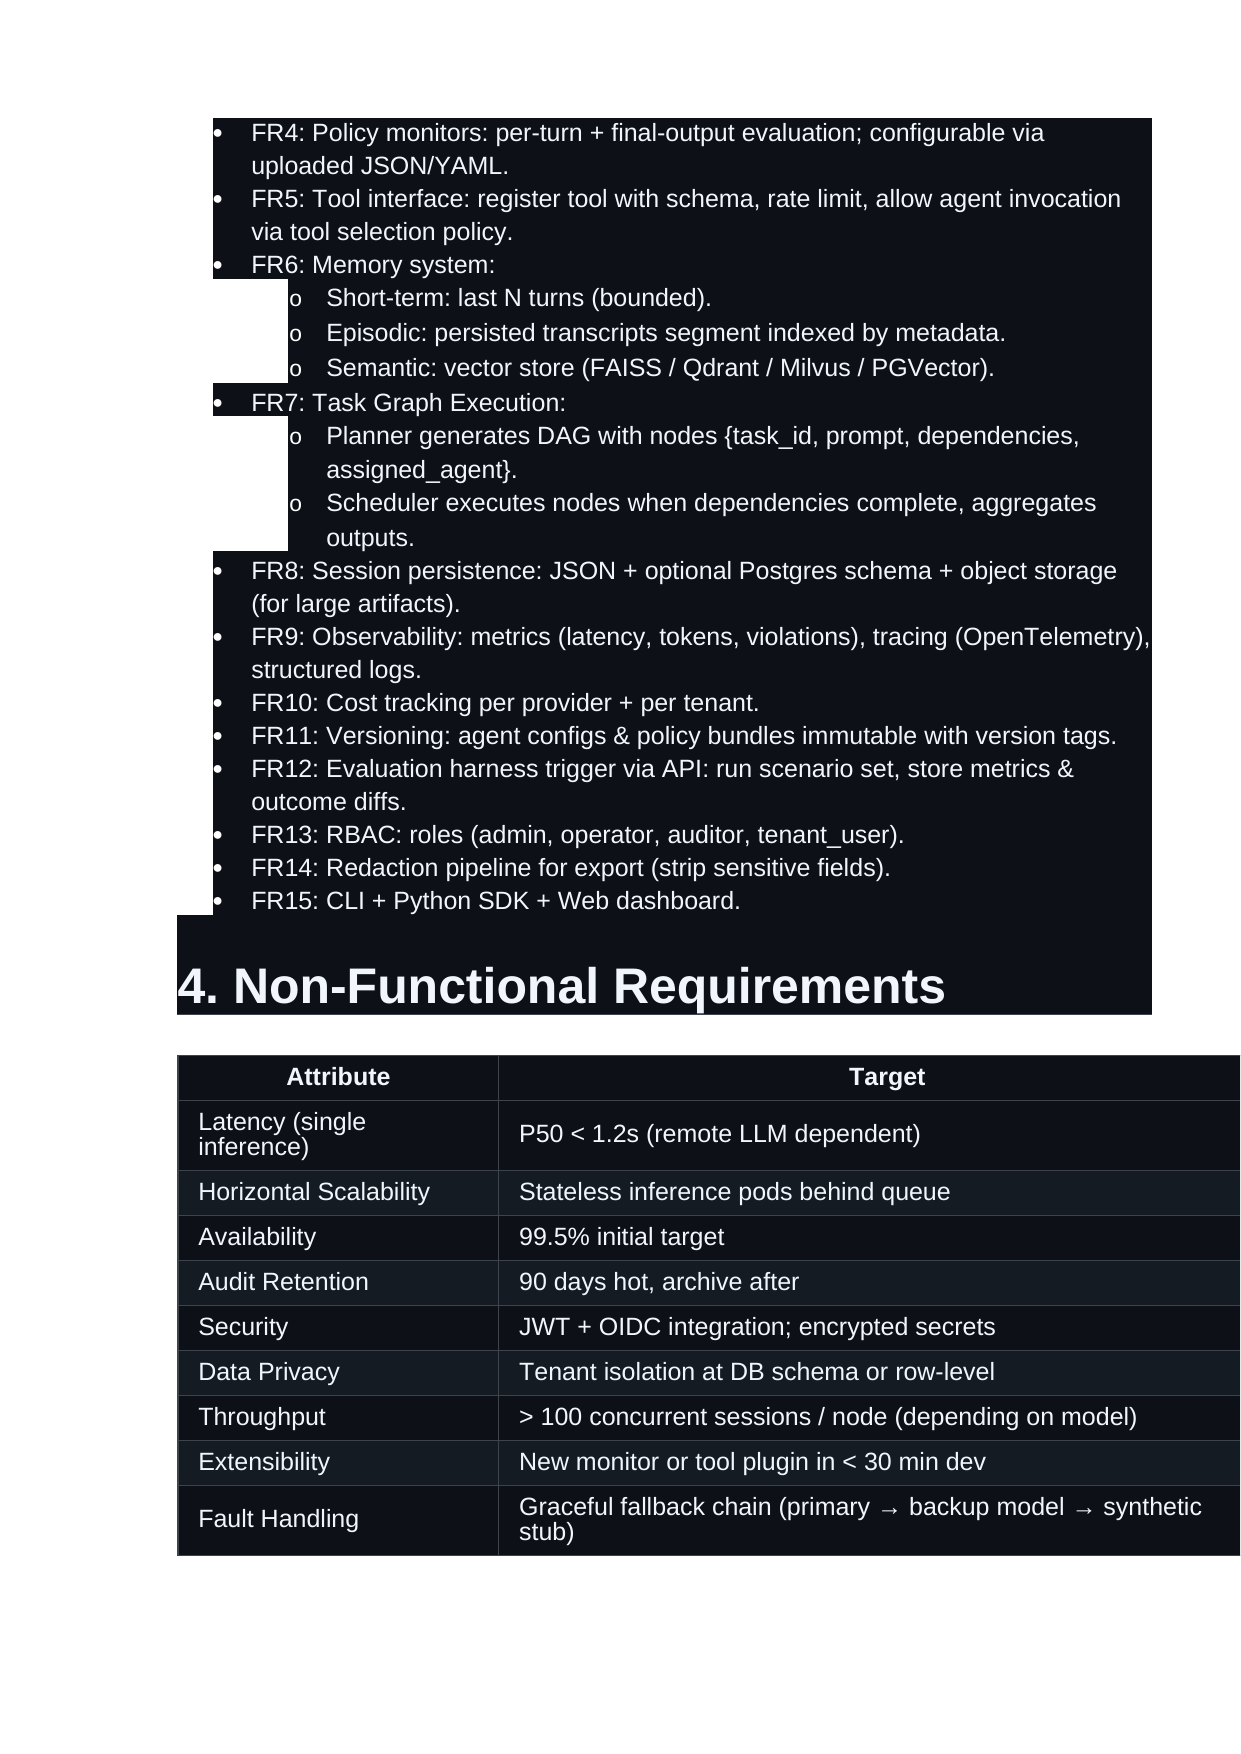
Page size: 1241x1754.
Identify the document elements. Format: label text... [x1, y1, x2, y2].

table_cell Throughput [179, 1396, 498, 1440]
table_header Attribute [179, 1056, 498, 1100]
list FR12: Evaluation harness trigger via API: run scenario set, store metrics & outcome diffs. [213, 754, 1152, 816]
list FR13: RBAC: roles (admin, operator, auditor, tenant_user). [213, 820, 1152, 849]
table_cell JWT + OIDC integration; encrypted secrets [499, 1306, 1240, 1350]
table_cell Audit Retention [179, 1261, 498, 1305]
list FR4: Policy monitors: per-turn + final-output evaluation; configurable via uploaded JSON/YAML. [213, 118, 1152, 180]
list FR10: Cost tracking per provider + per tenant. [213, 688, 1152, 717]
list FR7: Task Graph Execution: [213, 388, 1152, 416]
table_cell 99.5% initial target [499, 1216, 1240, 1260]
table_cell Latency (single inference) [179, 1101, 498, 1170]
list Episodic: persisted transcripts segment indexed by metadata. [288, 318, 1152, 348]
table_cell P50 < 1.2s (remote LLM dependent) [499, 1101, 1240, 1170]
list FR15: CLI + Python SDK + Web dashboard. [213, 886, 1152, 915]
table_cell Extensibility [179, 1441, 498, 1485]
table_cell 90 days hot, archive after [499, 1261, 1240, 1305]
table_cell New monitor or tool plugin in < 30 min dev [499, 1441, 1240, 1485]
list Scheduler executes nodes when dependencies complete, aggregates outputs. [288, 488, 1152, 552]
table_cell Fault Handling [179, 1486, 498, 1555]
table_cell Data Privacy [179, 1351, 498, 1395]
list Short-term: last N turns (bounded). [288, 283, 1152, 313]
subtitle 4. Non-Functional Requirements [177, 957, 1152, 1014]
list FR11: Versioning: agent configs & policy bundles immutable with version tags. [213, 721, 1152, 750]
table_cell Graceful fallback chain (primary → backup model → synthetic stub) [499, 1486, 1240, 1555]
table_cell Tenant isolation at DB schema or row-level [499, 1351, 1240, 1395]
list FR8: Session persistence: JSON + optional Postgres schema + object storage (for large artifacts). [213, 556, 1152, 618]
list FR14: Redaction pipeline for export (strip sensitive fields). [213, 853, 1152, 882]
list Semantic: vector store (FAISS / Qdrant / Milvus / PGVector). [288, 353, 1152, 383]
table_header Target [499, 1056, 1240, 1100]
list FR6: Memory system: [213, 250, 1152, 279]
table_cell Availability [179, 1216, 498, 1260]
table_cell Stateless inference pods behind queue [499, 1171, 1240, 1215]
table_cell > 100 concurrent sessions / node (depending on model) [499, 1396, 1240, 1440]
table_cell Horizontal Scalability [179, 1171, 498, 1215]
list Planner generates DAG with nodes {task_id, prompt, dependencies, assigned_agent}. [288, 421, 1152, 484]
list FR9: Observability: metrics (latency, tokens, violations), tracing (OpenTelemetry), structured logs. [213, 622, 1152, 684]
table_cell Security [179, 1306, 498, 1350]
list FR5: Tool interface: register tool with schema, rate limit, allow agent invocation via tool selection policy. [213, 184, 1152, 246]
